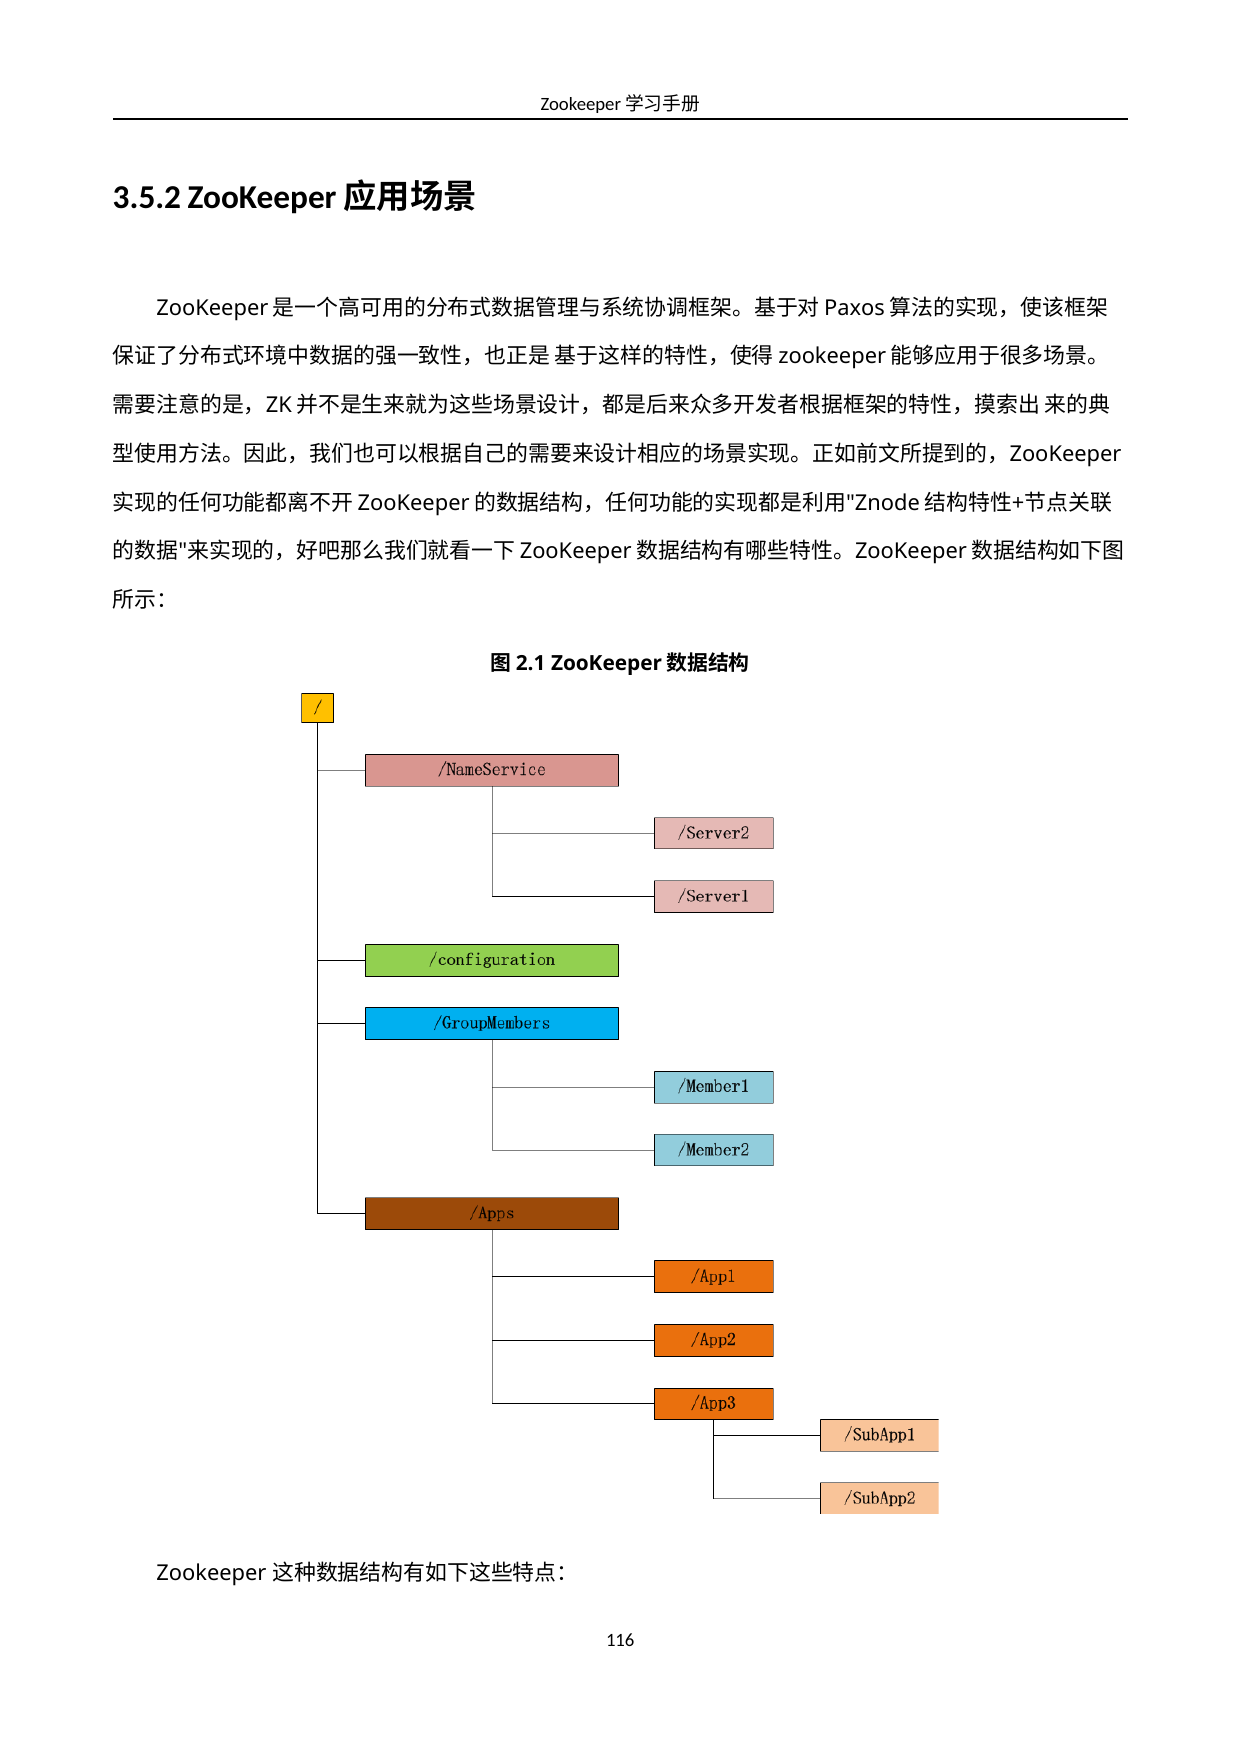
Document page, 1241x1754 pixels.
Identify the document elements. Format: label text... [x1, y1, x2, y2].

text 图2.1 ZooKeeper数据结构 [112, 646, 1128, 678]
text ZooKeeper是一个高可用的分布式数据管理与系统协调框架。基于对Paxos算法的实现，使该框架保证了分布式环境中数据的强一致性，也正是 基于这样的特性，使得zookeeper能够应用于很多场景。需要注意的是，ZK并不是生来就为这些场景设计，都是后来众多开发者根据框架的特性，摸索出 来的典型使用方法。因此，我们也可以根据自己的需要来设计相应的场景实现。正如前文所提到的，ZooKeeper 实现的任何功能都离不开ZooKeeper的数据结构，任何功能的实现都是利用"Znode结构特性+节点关联的数据"来实现的，好吧那么我们就看一下ZooKeeper数据结构有哪些特性。ZooKeeper数据结构如下图所示： [112, 289, 1128, 614]
subtitle ZooKeeper应用场景 [112, 162, 1128, 227]
text Zookeeper 这种数据结构有如下这些特点： [112, 1554, 1128, 1587]
picture [301, 693, 939, 1514]
